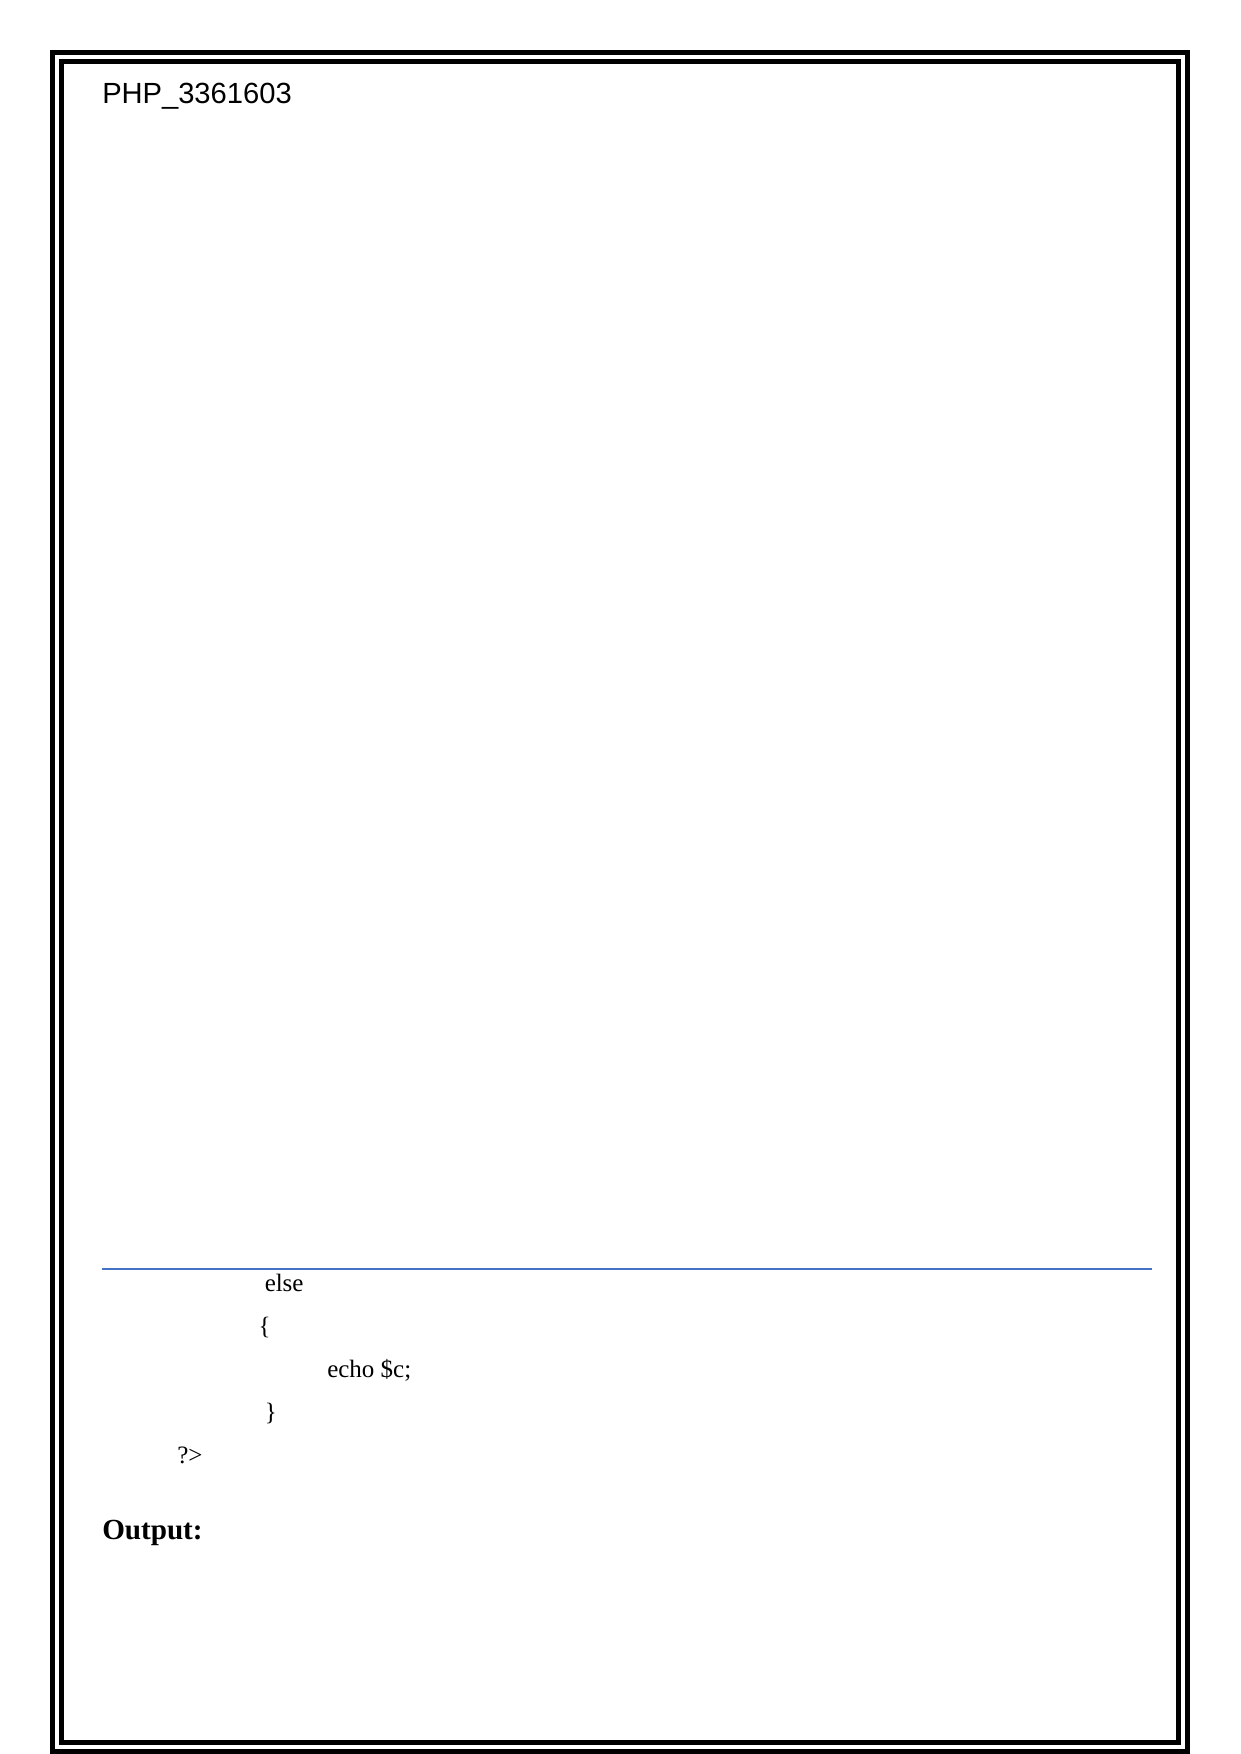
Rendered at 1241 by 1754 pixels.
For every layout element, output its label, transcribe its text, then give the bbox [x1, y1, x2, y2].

text ?> [177, 1441, 1153, 1469]
text Output: [102, 1512, 1153, 1546]
text { [252, 1311, 1153, 1340]
text } [252, 1397, 1153, 1426]
text else [252, 1268, 1153, 1297]
text echo $c; [252, 1354, 1153, 1383]
